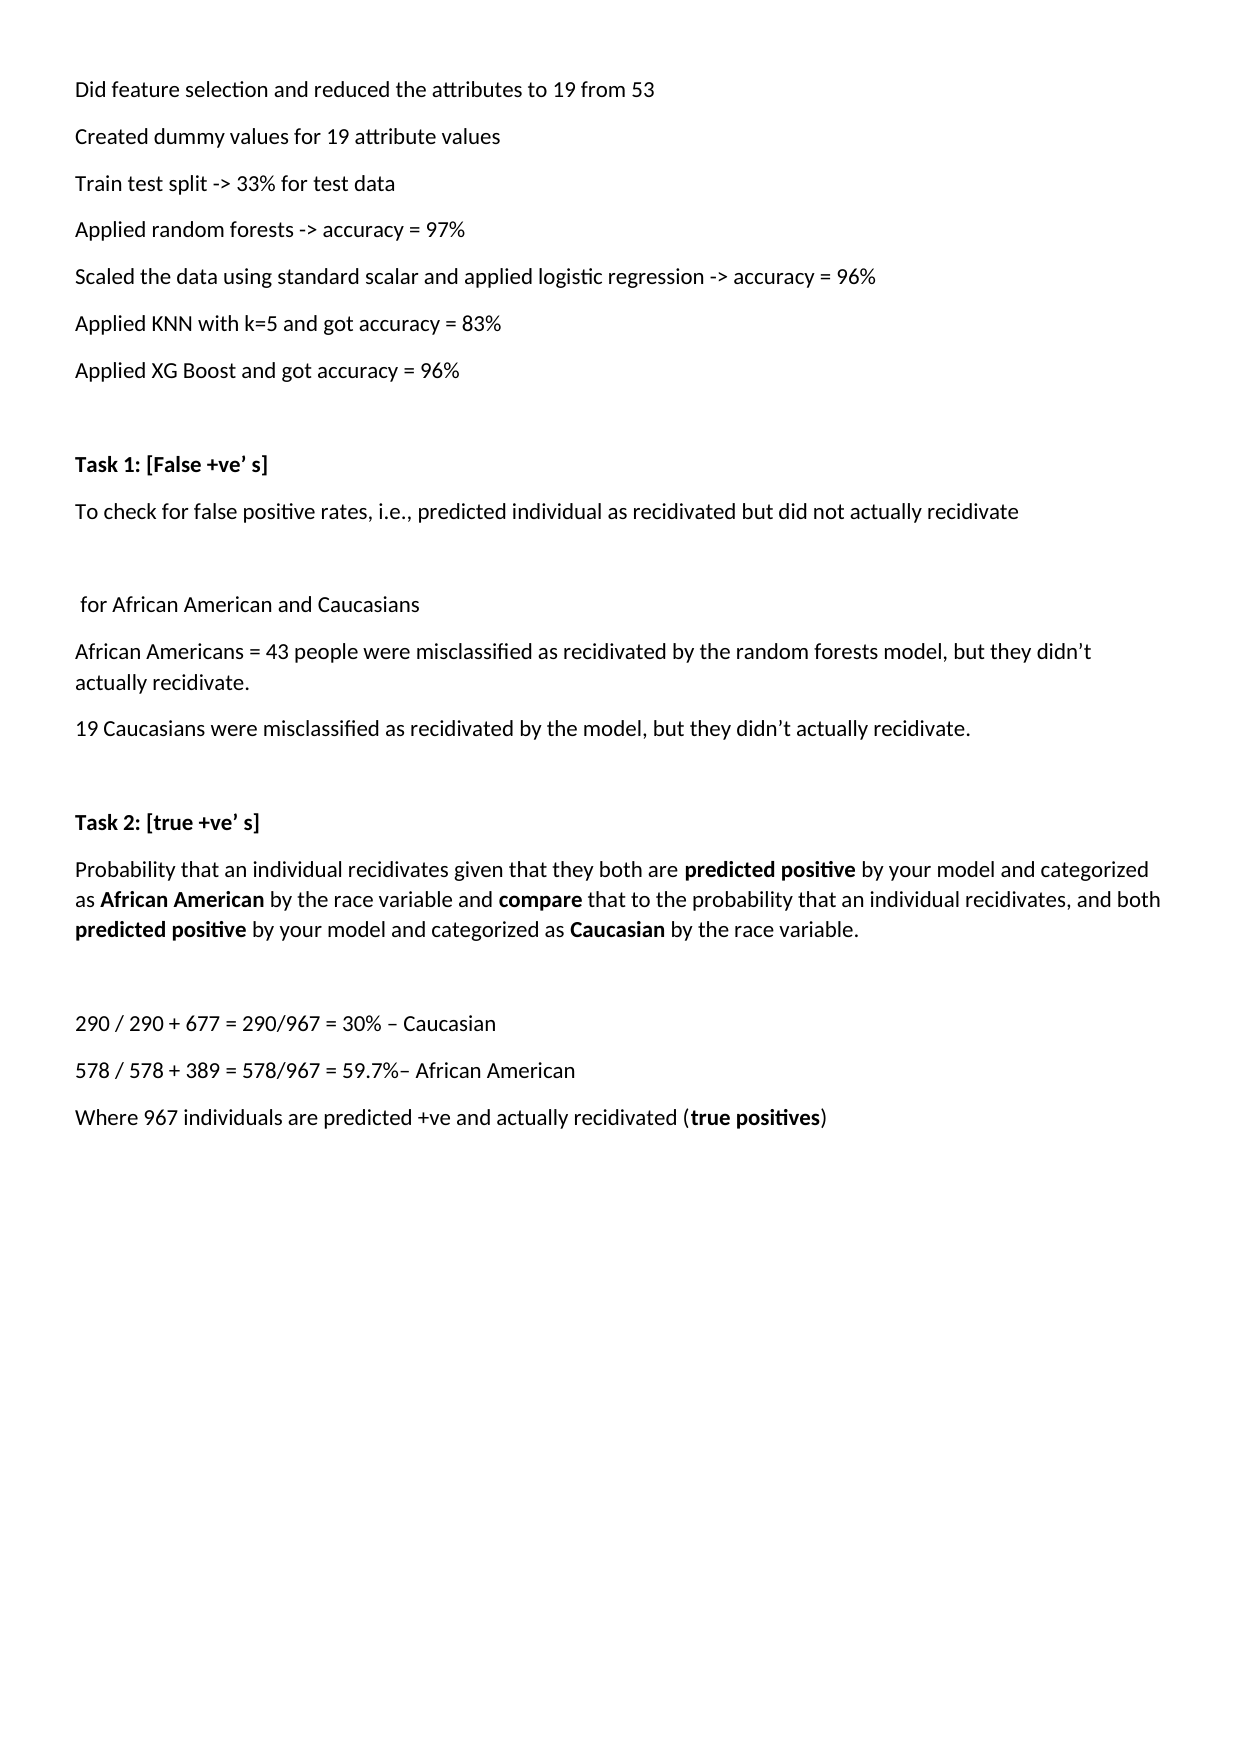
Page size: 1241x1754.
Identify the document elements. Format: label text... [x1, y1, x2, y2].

text Did feature selection and reduced the attributes to 19 from 53 [75, 75, 1165, 103]
text To check for false positive rates, i.e., predicted individual as recidivated but did not actually recidivate [75, 497, 1165, 525]
text Task 1: [False +ve’ s] [75, 450, 1165, 478]
text for African American and Caucasians [75, 591, 1165, 619]
text 290 / 290 + 677 = 290/967 = 30% – Caucasian [75, 1009, 1165, 1037]
text Applied KNN with k=5 and got accuracy = 83% [75, 309, 1165, 337]
text Created dummy values for 19 attribute values [75, 122, 1165, 150]
text Probability that an individual recidivates given that they both are predicted positive by your model and categorized as African American by the race variable and compare that to the probability that an individual recidivates, and both predicted positive by your model and categorized as Caucasian by the race variable. [75, 855, 1165, 944]
text Applied XG Boost and got accuracy = 96% [75, 356, 1165, 384]
text Task 2: [true +ve’ s] [75, 808, 1165, 836]
text Applied random forests -> accuracy = 97% [75, 216, 1165, 244]
text 19 Caucasians were misclassified as recidivated by the model, but they didn’t actually recidivate. [75, 714, 1165, 743]
text 578 / 578 + 389 = 578/967 = 59.7%– African American [75, 1056, 1165, 1084]
text Where 967 individuals are predicted +ve and actually recidivated (true positives) [75, 1103, 1165, 1131]
text Train test split -> 33% for test data [75, 169, 1165, 197]
text African Americans = 43 people were misclassified as recidivated by the random forests model, but they didn’t actually recidivate. [75, 637, 1165, 696]
text Scaled the data using standard scalar and applied logistic regression -> accuracy = 96% [75, 262, 1165, 291]
